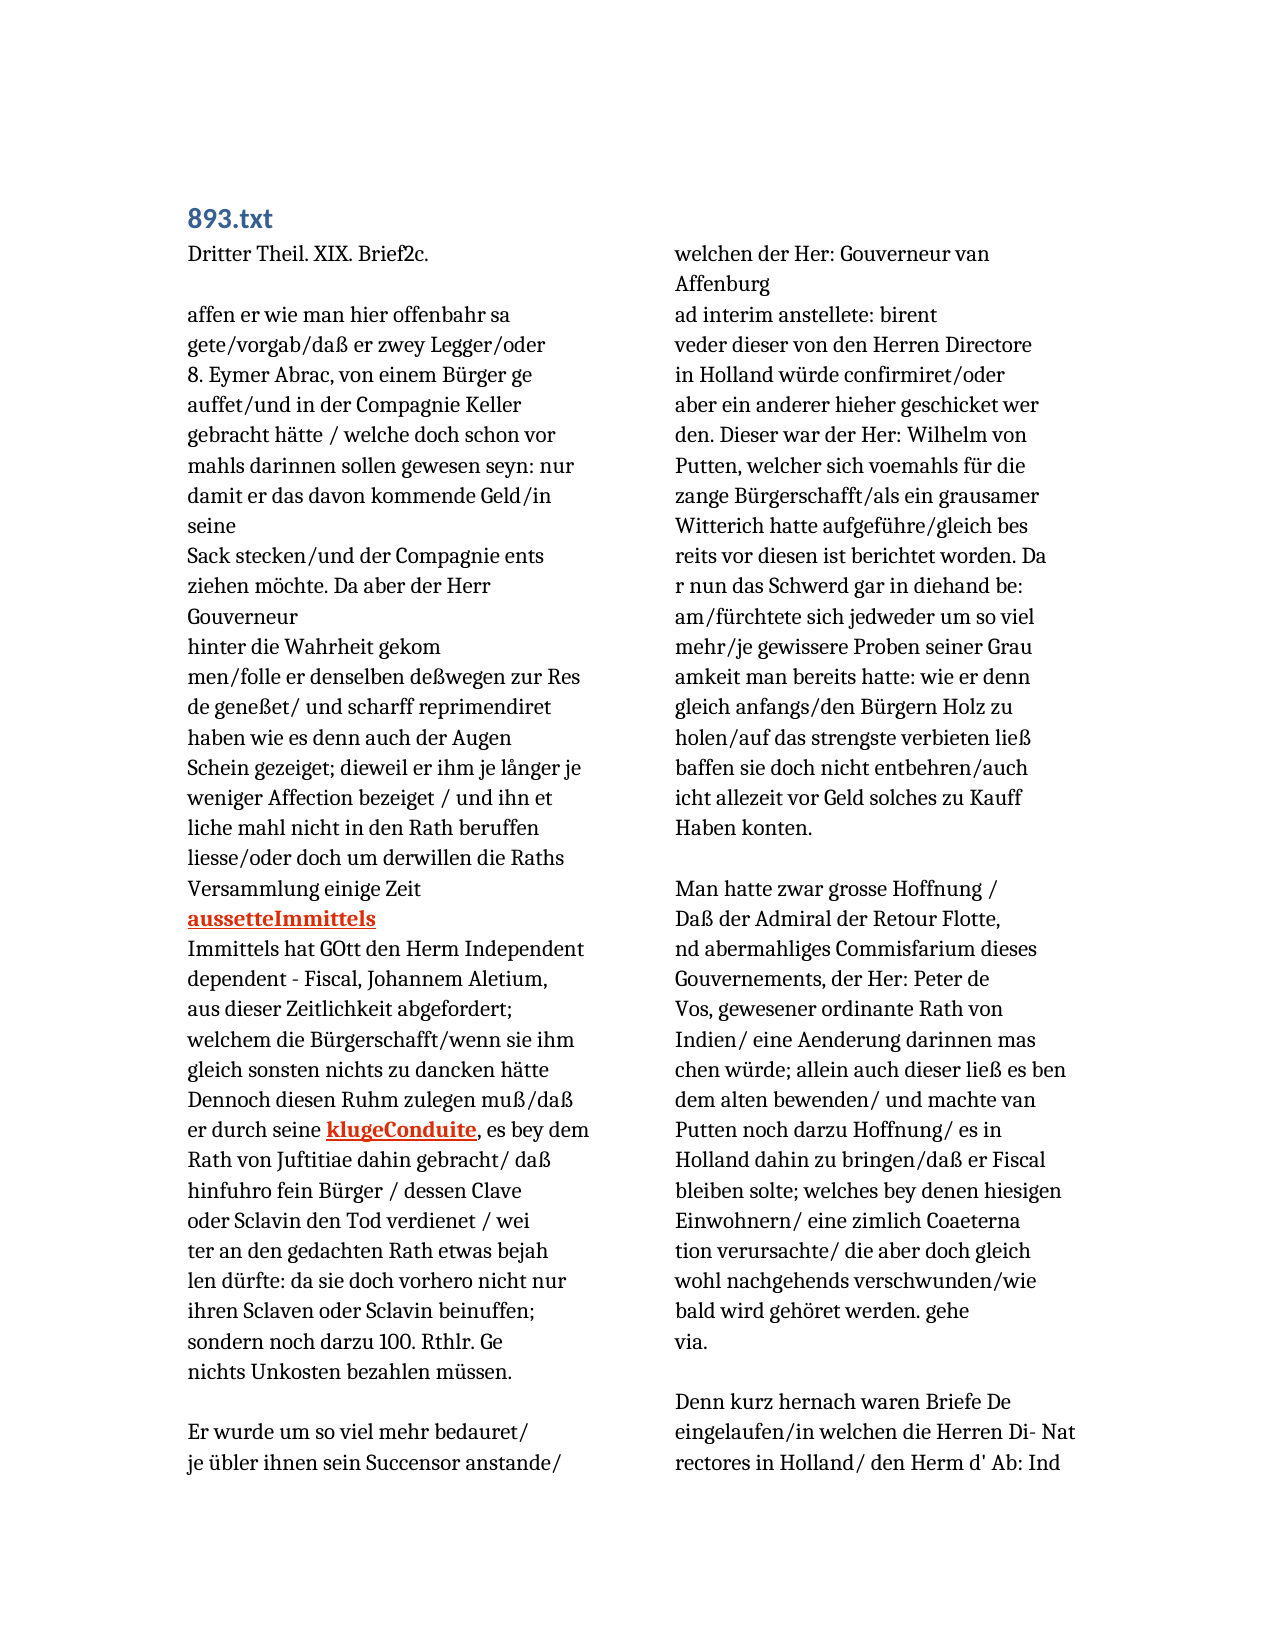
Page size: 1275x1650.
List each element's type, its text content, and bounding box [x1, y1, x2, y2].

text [675, 241, 1087, 1476]
subtitle 893.txt [187, 200, 600, 236]
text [187, 241, 600, 1476]
